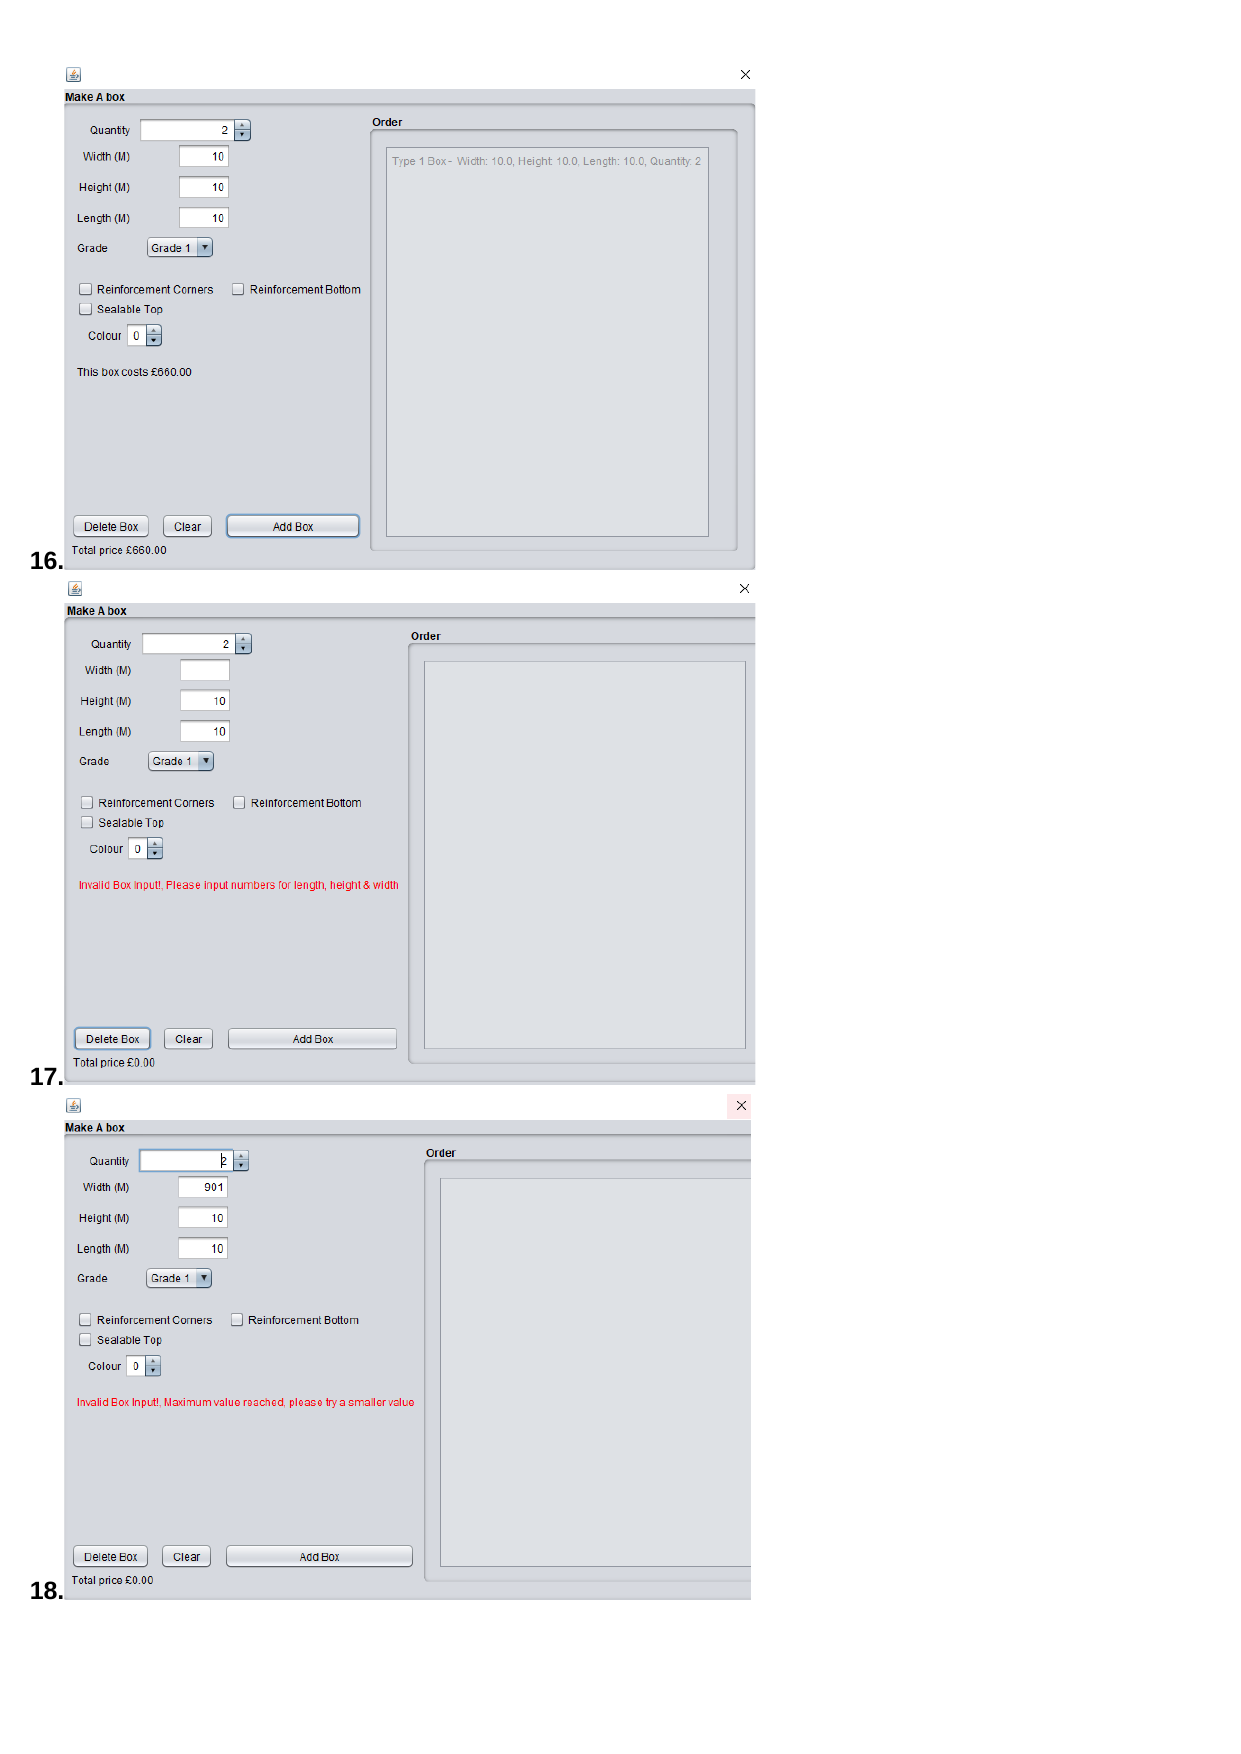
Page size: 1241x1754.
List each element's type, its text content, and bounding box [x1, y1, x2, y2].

picture [64, 66, 756, 570]
picture [64, 1094, 751, 1600]
picture [64, 579, 756, 1085]
